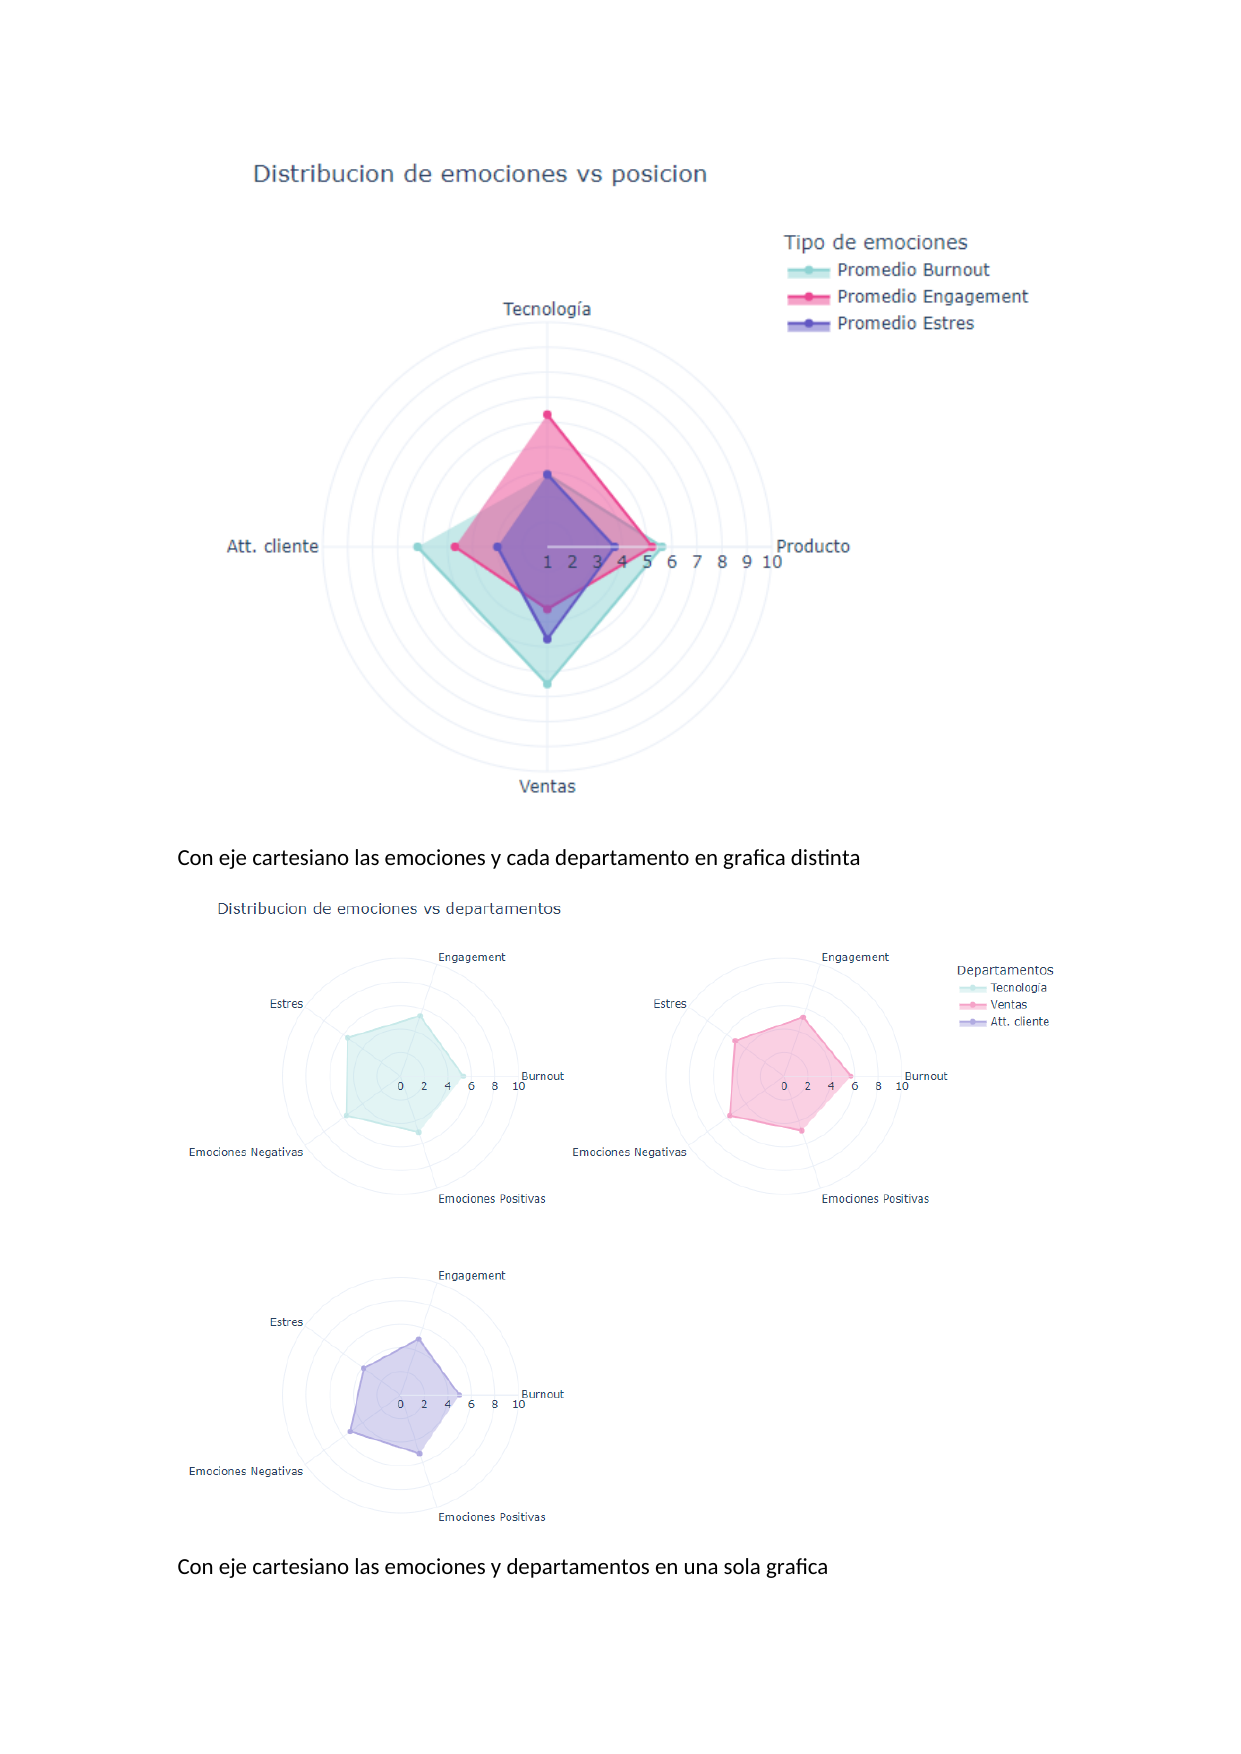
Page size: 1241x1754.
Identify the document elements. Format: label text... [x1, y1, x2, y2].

text Con eje cartesiano las emociones y departamentos en una sola grafica [177, 1552, 1063, 1580]
picture [177, 147, 1063, 825]
text Con eje cartesiano las emociones y cada departamento en grafica distinta [177, 843, 1063, 871]
picture [177, 890, 1063, 1533]
